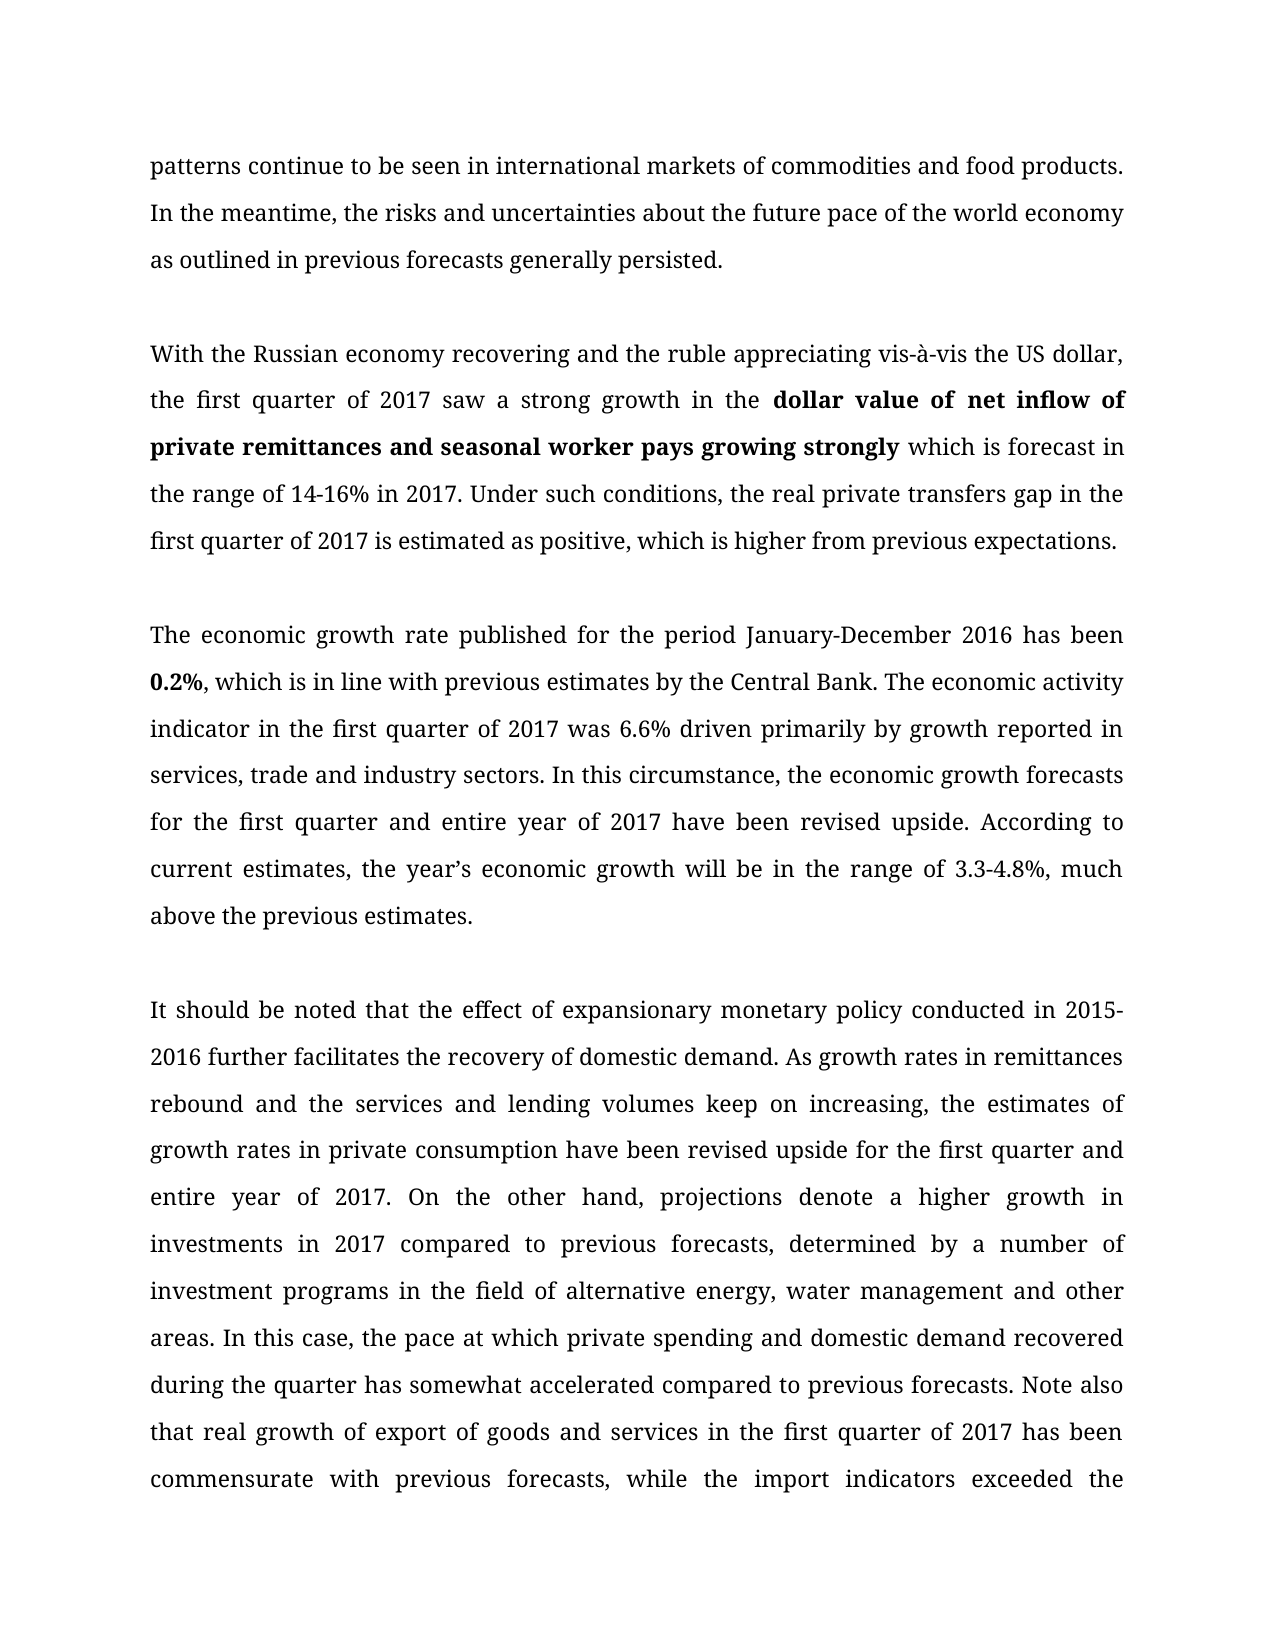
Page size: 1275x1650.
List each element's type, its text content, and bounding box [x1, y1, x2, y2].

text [150, 150, 1125, 275]
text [150, 994, 1125, 1494]
text With the Russian economy recovering and the ruble appreciating vis-à-vis the US dollar, the first quarter of 2017 saw a strong growth in the dollar value of net inflow of private remittances and seasonal worker pays growing strongly which is forecast in the range of 14-16% in 2017. Under such conditions, the real private transfers gap in the first quarter of 2017 is estimated as positive, which is higher from previous expectations. [150, 337, 1125, 556]
text The economic growth rate published for the period January-December 2016 has been 0.2%, which is in line with previous estimates by the Central Bank. The economic activity indicator in the first quarter of 2017 was 6.6% driven primarily by growth reported in services, trade and industry sectors. In this circumstance, the economic growth forecasts for the first quarter and entire year of 2017 have been revised upside. According to current estimates, the year’s economic growth will be in the range of 3.3-4.8%, much above the previous estimates. [150, 619, 1125, 931]
